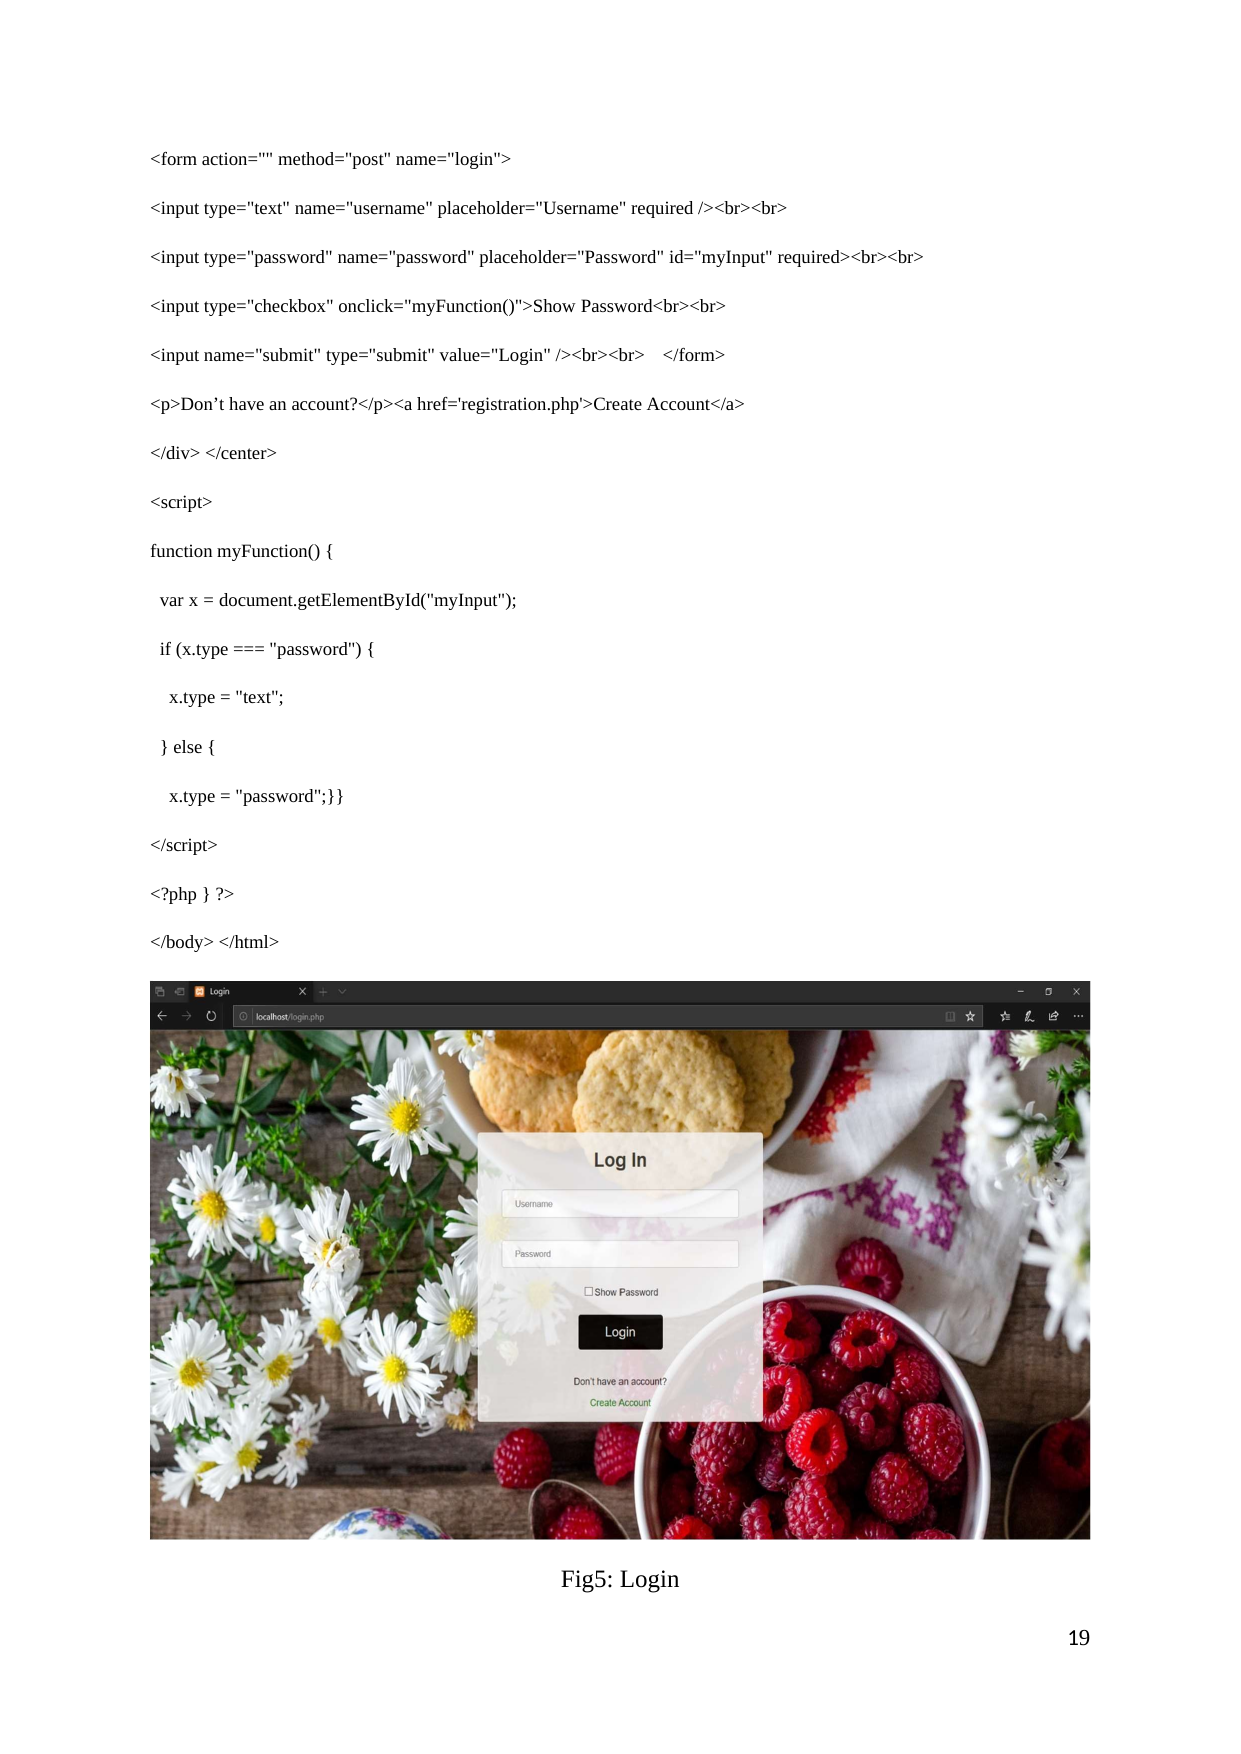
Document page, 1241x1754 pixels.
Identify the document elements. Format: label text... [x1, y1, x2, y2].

text <input type="password" name="password" placeholder="Password" id="myInput" required><br><br> [150, 246, 1203, 268]
text function myFunction() { [150, 540, 1203, 562]
text var x = document.getElementById("myInput"); if (x.type === "password") { [159, 589, 517, 659]
text <script> [150, 491, 1203, 513]
text </script> [150, 833, 1203, 855]
text } else { [159, 736, 1203, 757]
text </div> </center> [150, 442, 1203, 464]
text Fig5: Login [153, 1564, 1087, 1593]
text <p>Don’t have an account?</p><a href='registration.php'>Create Account</a> [150, 393, 1203, 414]
text <input type="checkbox" onclick="myFunction()">Show Password<br><br> [150, 295, 1203, 317]
text <?php } ?> [150, 882, 1203, 904]
text x.type = "text"; [169, 686, 1203, 708]
text <input type="text" name="username" placeholder="Username" required /><br><br> [150, 197, 1203, 219]
text </body> </html> [150, 931, 1203, 953]
picture [149, 980, 1091, 1540]
text <input name="submit" type="submit" value="Login" /><br><br> </form> [150, 344, 1203, 366]
text x.type = "password";}} [169, 784, 1203, 806]
text <form action="" method="post" name="login"> [150, 148, 1203, 169]
